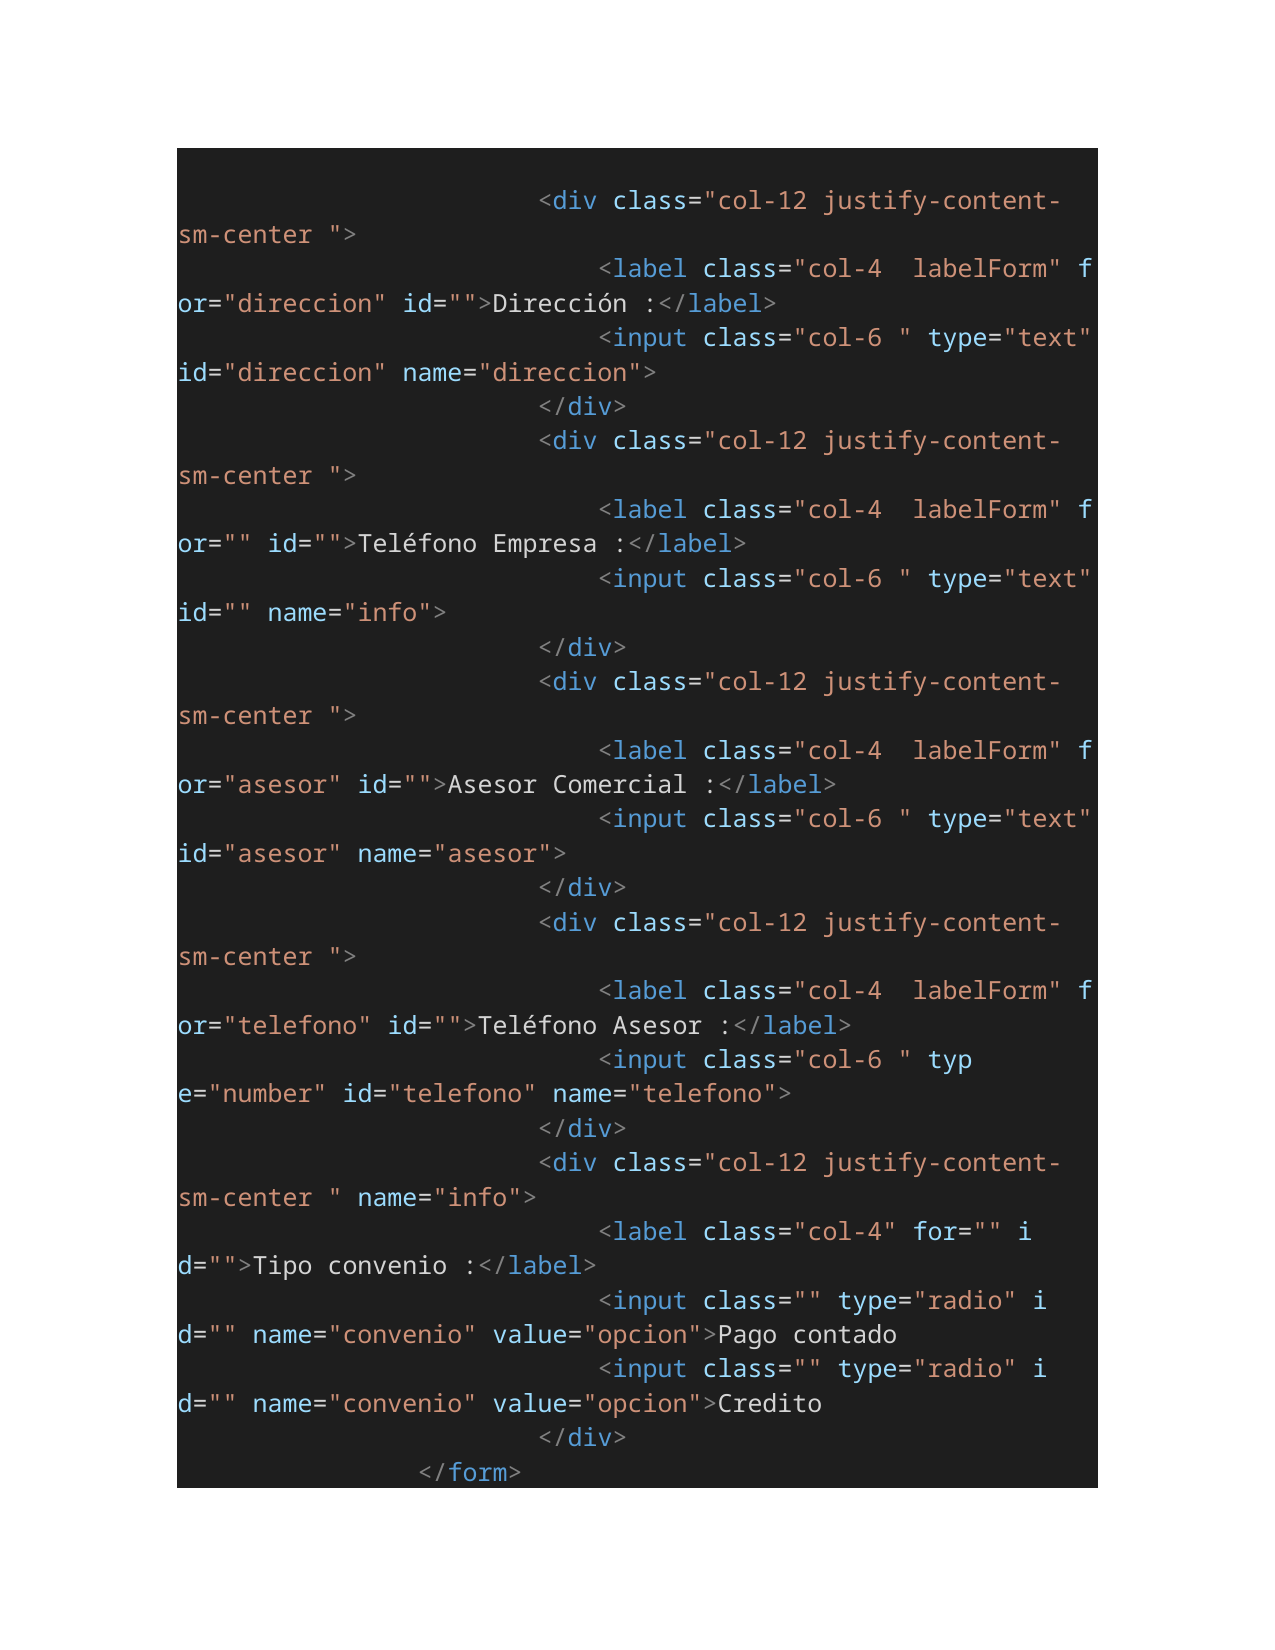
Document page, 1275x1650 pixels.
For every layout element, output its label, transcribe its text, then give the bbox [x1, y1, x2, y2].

text <div class="col-12 justify-content-sm-center " name="info"> [177, 1144, 1098, 1213]
text <div class="col-12 justify-content-sm-center "> [177, 423, 1098, 491]
text </div> [177, 869, 1098, 904]
text </div> [177, 1419, 1098, 1454]
text <label class="col-4 labelForm" for="" id="">Teléfono Empresa :</label> [177, 491, 1098, 560]
text <input class="col-6 " type="number" id="telefono" name="telefono"> [177, 1041, 1098, 1110]
text </div> [177, 388, 1098, 423]
text <input class="col-6 " type="text" id="asesor" name="asesor"> [177, 801, 1098, 869]
text <div class="col-12 justify-content-sm-center "> [177, 182, 1098, 251]
text <input class="col-6 " type="text" id="" name="info"> [177, 560, 1098, 629]
text <div class="col-12 justify-content-sm-center "> [177, 904, 1098, 973]
text <input class="col-6 " type="text" id="direccion" name="direccion"> [177, 319, 1098, 388]
text <input class="" type="radio" id="" name="convenio" value="opcion">Pago contado [177, 1282, 1098, 1351]
text </form> [177, 1454, 1098, 1488]
text <div class="col-12 justify-content-sm-center "> [177, 663, 1098, 732]
text <label class="col-4 labelForm" for="telefono" id="">Teléfono Asesor :</label> [177, 973, 1098, 1041]
text </div> [177, 1110, 1098, 1144]
text </div> [177, 629, 1098, 663]
text <label class="col-4 labelForm" for="asesor" id="">Asesor Comercial :</label> [177, 732, 1098, 801]
text <label class="col-4 labelForm" for="direccion" id="">Dirección :</label> [177, 251, 1098, 319]
text <input class="" type="radio" id="" name="convenio" value="opcion">Credito [177, 1351, 1098, 1419]
text <label class="col-4" for="" id="">Tipo convenio :</label> [177, 1213, 1098, 1282]
